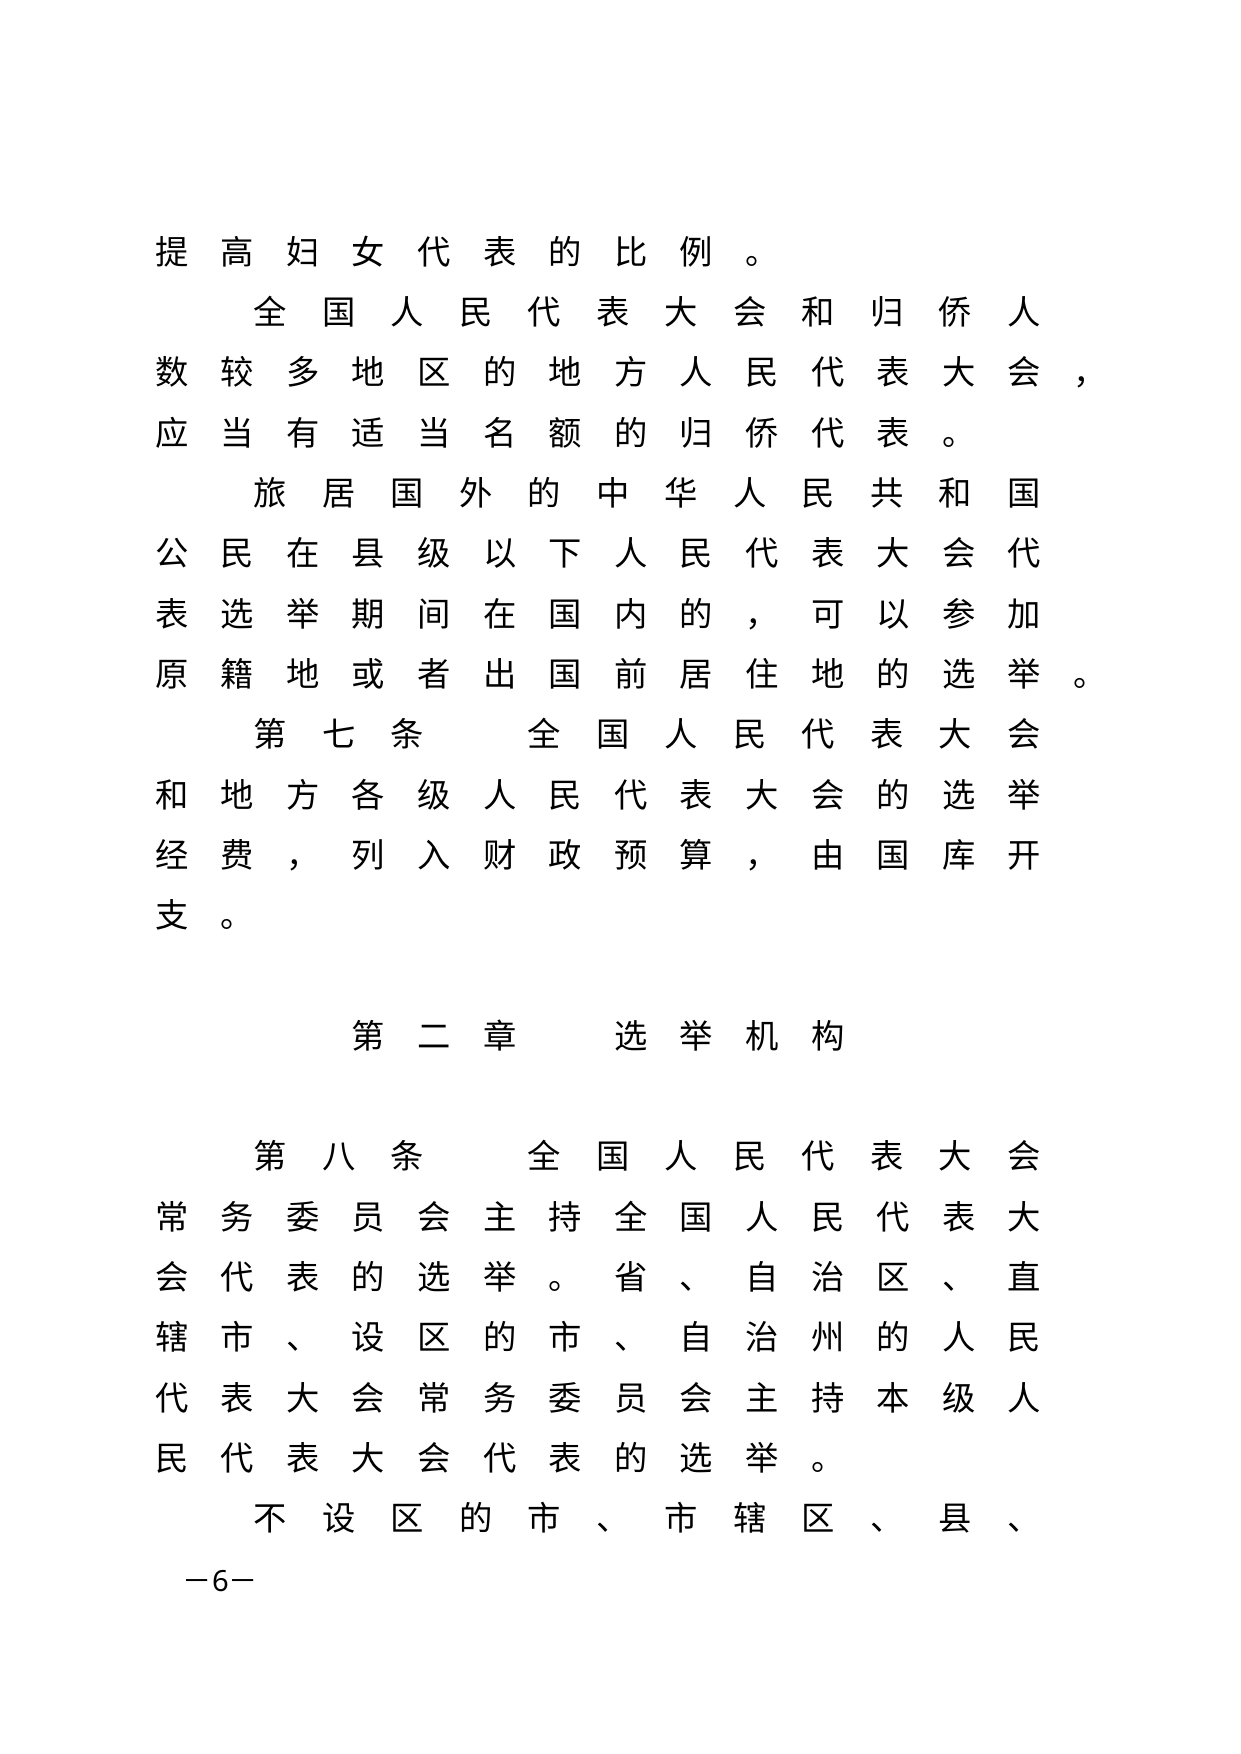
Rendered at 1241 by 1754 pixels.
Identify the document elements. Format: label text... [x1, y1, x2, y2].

text 第六条 全国人民代表大会和地方各级人民代表大会的代表应当具有广泛的代表性，应当有适当数量的基层代表，特别是工人、农民和知识分子代表；应当有适当数量的妇女代表，并逐步提高妇女代表的比例。 [155, 219, 1073, 280]
text 第八条 全国人民代表大会常务委员会主持全国人民代表大会代表的选举。省、自治区、直辖市、设区的市、自治州的人民代表大会常务委员会主持本级人民代表大会代表的选举。 [155, 1124, 1073, 1486]
text 全国人民代表大会和归侨人数较多地区的地方人民代表大会，应当有适当名额的归侨代表。 [155, 280, 1073, 461]
text 旅居国外的中华人民共和国公民在县级以下人民代表大会代表选举期间在国内的，可以参加原籍地或者出国前居住地的选举。 [155, 461, 1073, 702]
text 第二章 选举机构 [155, 1003, 1073, 1064]
text 不设区的市、市辖区、县、自治县、乡、民族乡、镇设立选举委员会，主持本级人民代表大会代表的选举。不设区的市、市辖区、县、自治县的选举委员会受本级人民代表大会常务委员会的领导。乡、民族乡、镇的选举委员会受不设区的市、市辖区、县、自治县的人民代表大会常务委员会的领导。 [155, 1486, 1073, 1546]
text 第七条 全国人民代表大会和地方各级人民代表大会的选举经费，列入财政预算，由国库开支。 [155, 702, 1073, 943]
